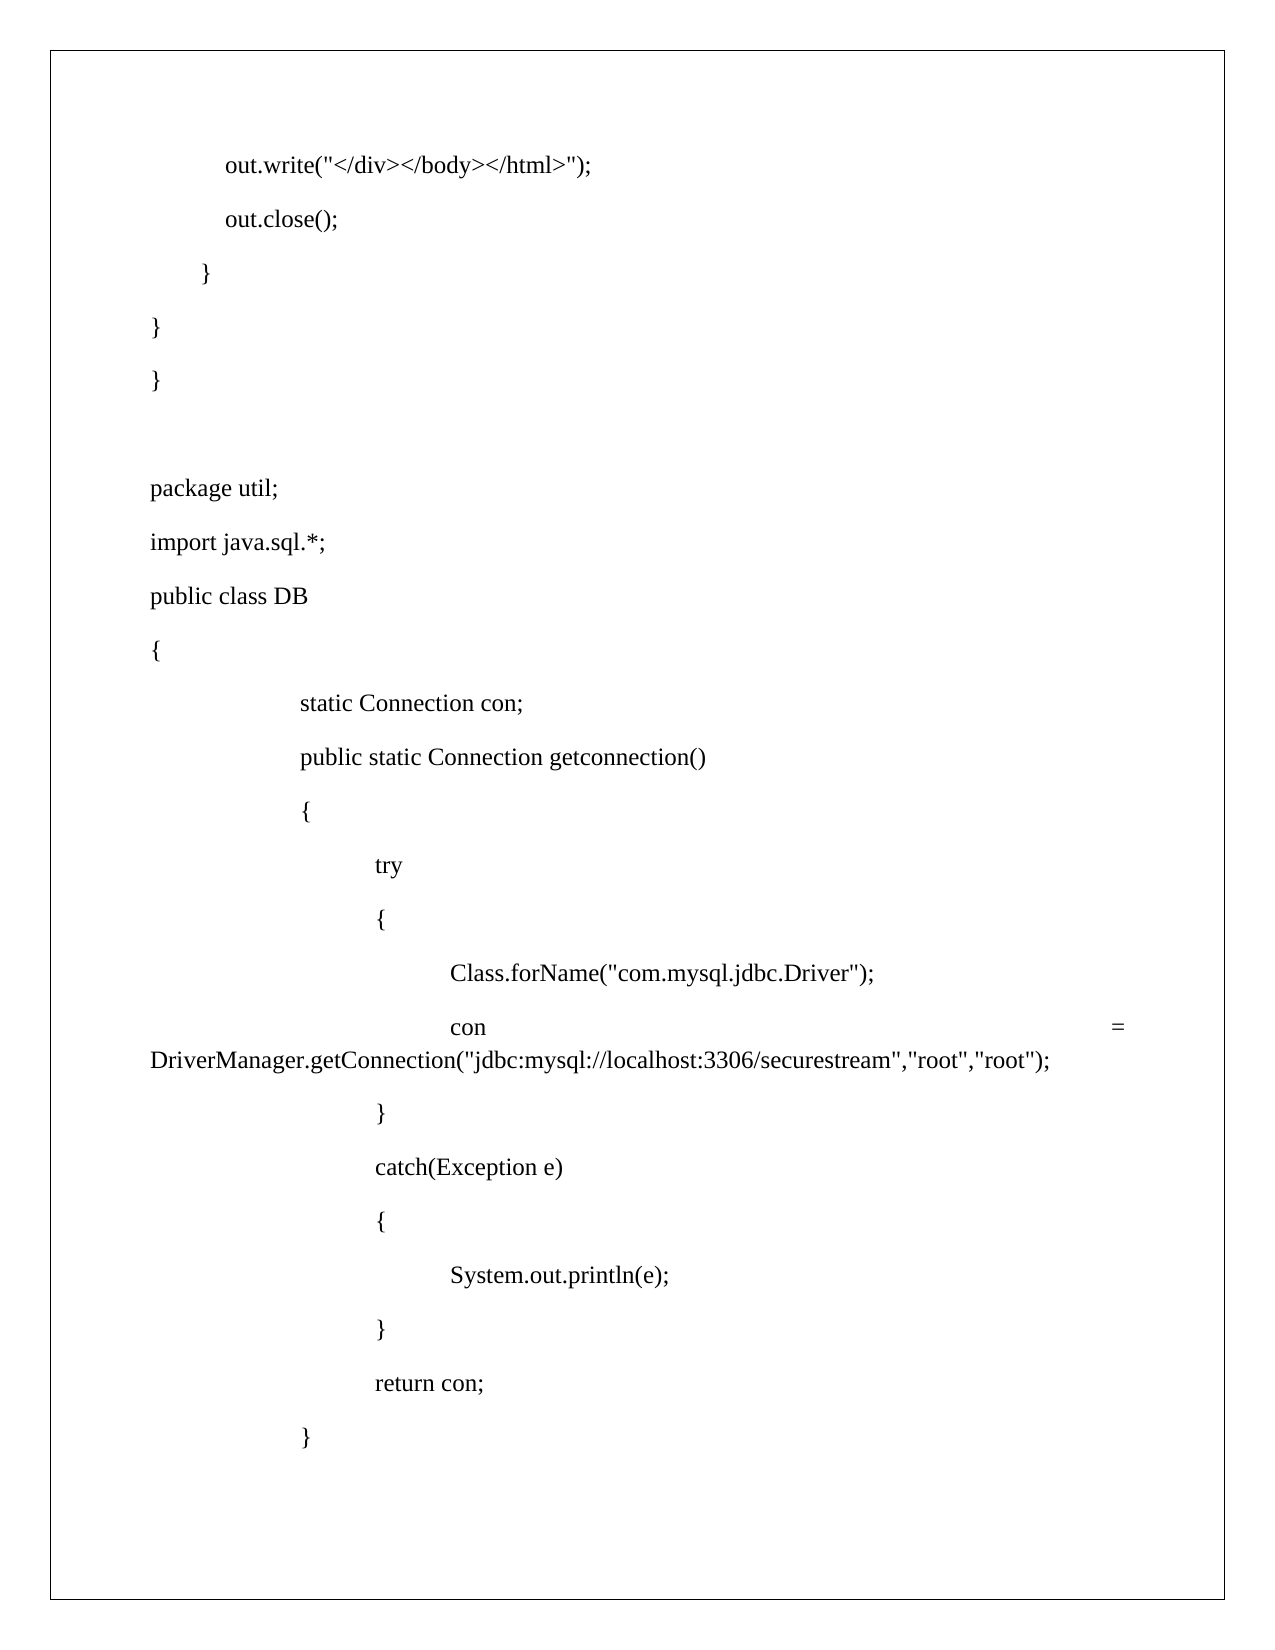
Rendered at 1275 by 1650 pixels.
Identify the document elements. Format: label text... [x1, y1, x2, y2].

text } [150, 1098, 1125, 1127]
text } [150, 365, 1125, 394]
text out.close(); [150, 204, 1125, 233]
text { [150, 635, 1125, 663]
text System.out.println(e); [150, 1260, 1125, 1289]
text } [150, 1422, 1125, 1450]
text } [150, 1314, 1125, 1343]
text return con; [150, 1368, 1125, 1397]
text { [150, 796, 1125, 825]
text out.write("</div></body></html>"); [150, 150, 1125, 179]
text { [150, 904, 1125, 933]
text try [150, 850, 1125, 879]
text public static Connection getconnection() [150, 742, 1125, 771]
text static Connection con; [150, 688, 1125, 717]
text Class.forName("com.mysql.jdbc.Driver"); [150, 958, 1125, 987]
text public class DB [150, 581, 1125, 609]
text catch(Exception e) [150, 1152, 1125, 1181]
text con = DriverManager.getConnection("jdbc:mysql://localhost:3306/securestream","root","root"); [150, 1012, 1125, 1073]
text package util; [150, 473, 1125, 502]
text } [150, 258, 1125, 286]
text import java.sql.*; [150, 527, 1125, 556]
text } [150, 312, 1125, 340]
text { [150, 1206, 1125, 1235]
